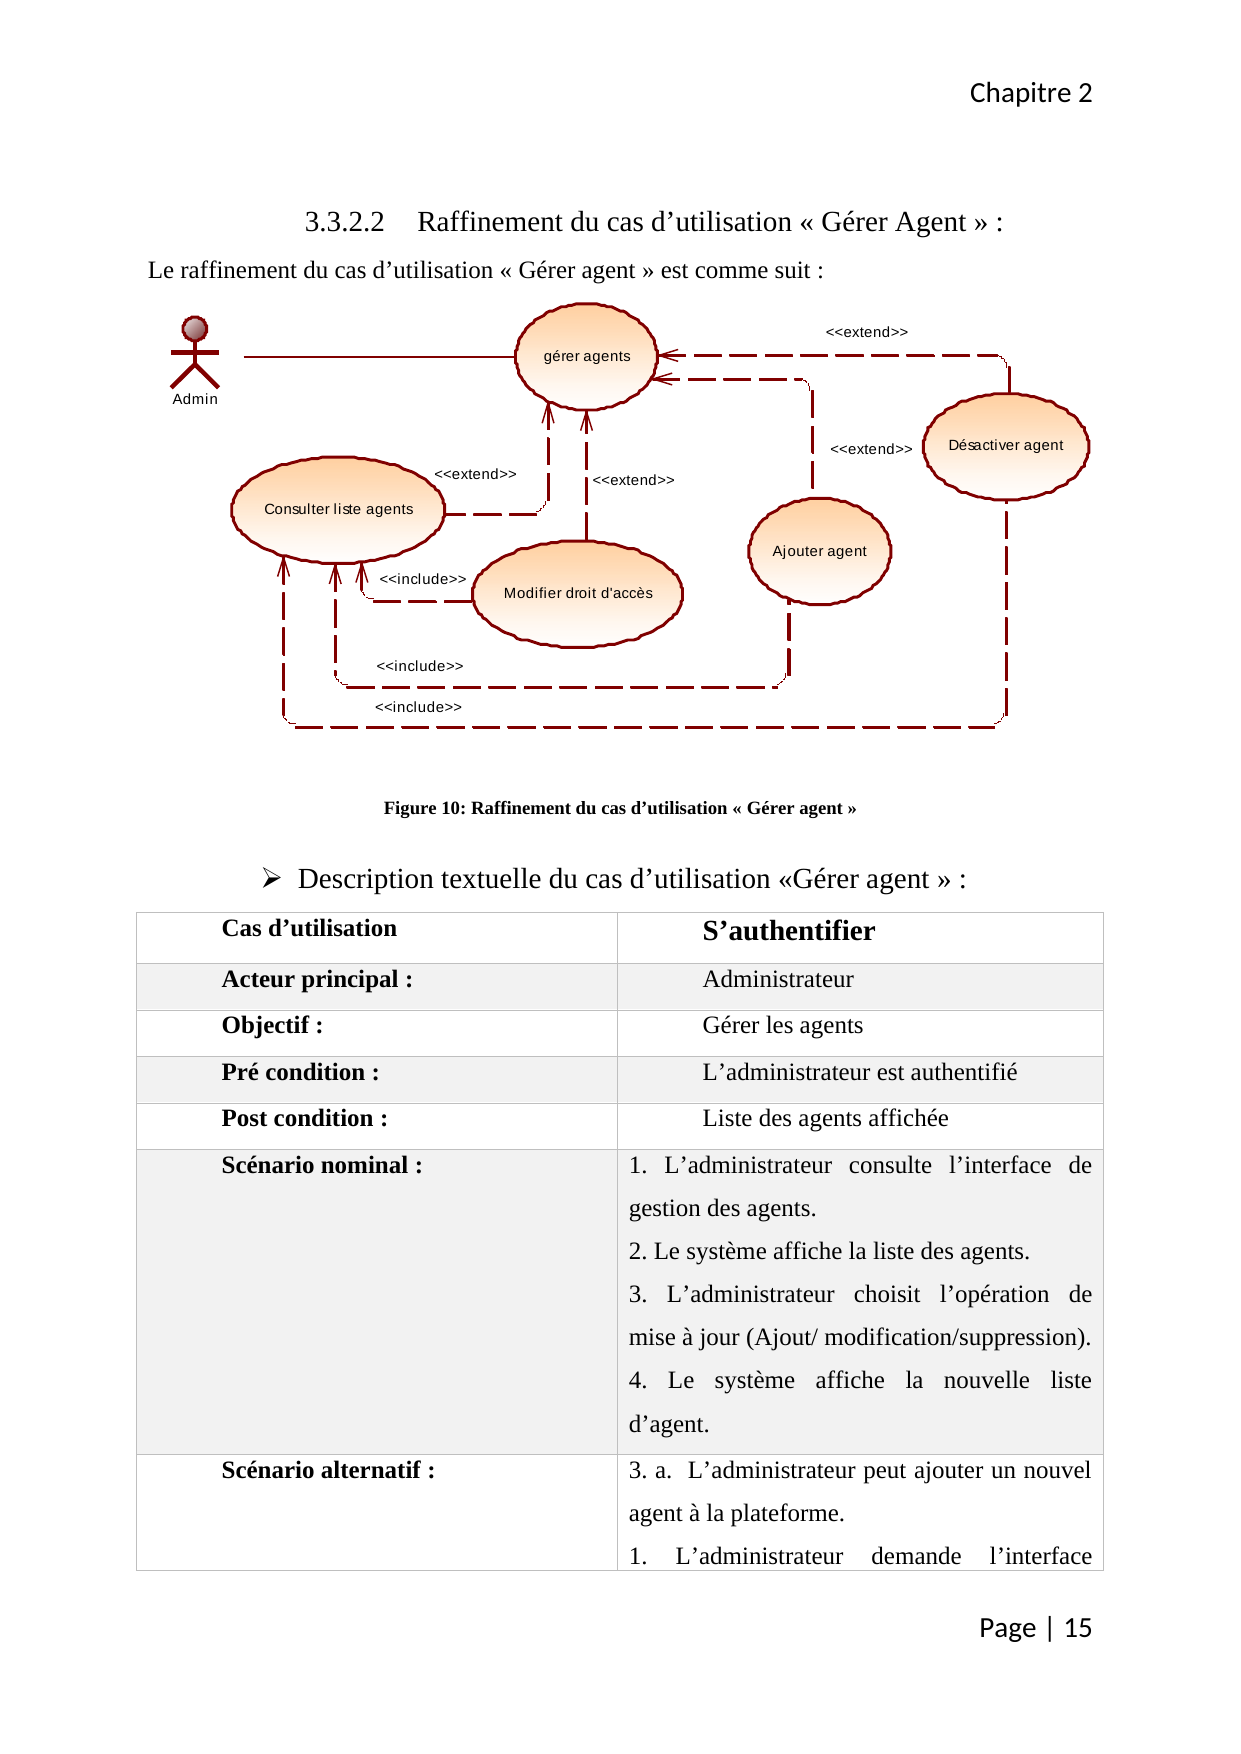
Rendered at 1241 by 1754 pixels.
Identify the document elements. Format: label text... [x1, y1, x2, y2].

table_cell L’administrateur est authentifié [618, 1057, 1103, 1102]
table_header S’authentifier [618, 913, 1103, 963]
table_cell Scénario nominal : [137, 1150, 617, 1454]
subtitle Raffinement du cas d’utilisation « Gérer Agent » : [304, 204, 1093, 238]
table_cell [618, 1455, 1103, 1570]
table_cell Objectif : [137, 1011, 617, 1056]
table_cell Gérer les agents [618, 1011, 1103, 1056]
table_cell Administrateur [618, 964, 1103, 1009]
text Le raffinement du cas d’utilisation « Gérer agent » est comme suit : [148, 255, 1093, 283]
table_header Cas d’utilisation [137, 913, 617, 963]
table_cell Post condition : [137, 1104, 617, 1149]
table_cell 1. L’administrateur consulte l’interface de gestion des agents. 2. Le système affiche la liste des agents. 3. L’administrateur choisit l’opération de mise à jour (Ajout/ modification/suppression). 4. Le système affiche la nouvelle liste d’agent. [618, 1150, 1103, 1454]
text Figure 10: Raffinement du cas d’utilisation « Gérer agent » [148, 797, 1093, 818]
table_cell Liste des agents affichée [618, 1104, 1103, 1149]
table_cell Pré condition : [137, 1057, 617, 1102]
table_cell Acteur principal : [137, 964, 617, 1009]
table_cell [137, 1455, 617, 1570]
list Description textuelle du cas d’utilisation «Gérer agent » : [260, 861, 1093, 895]
